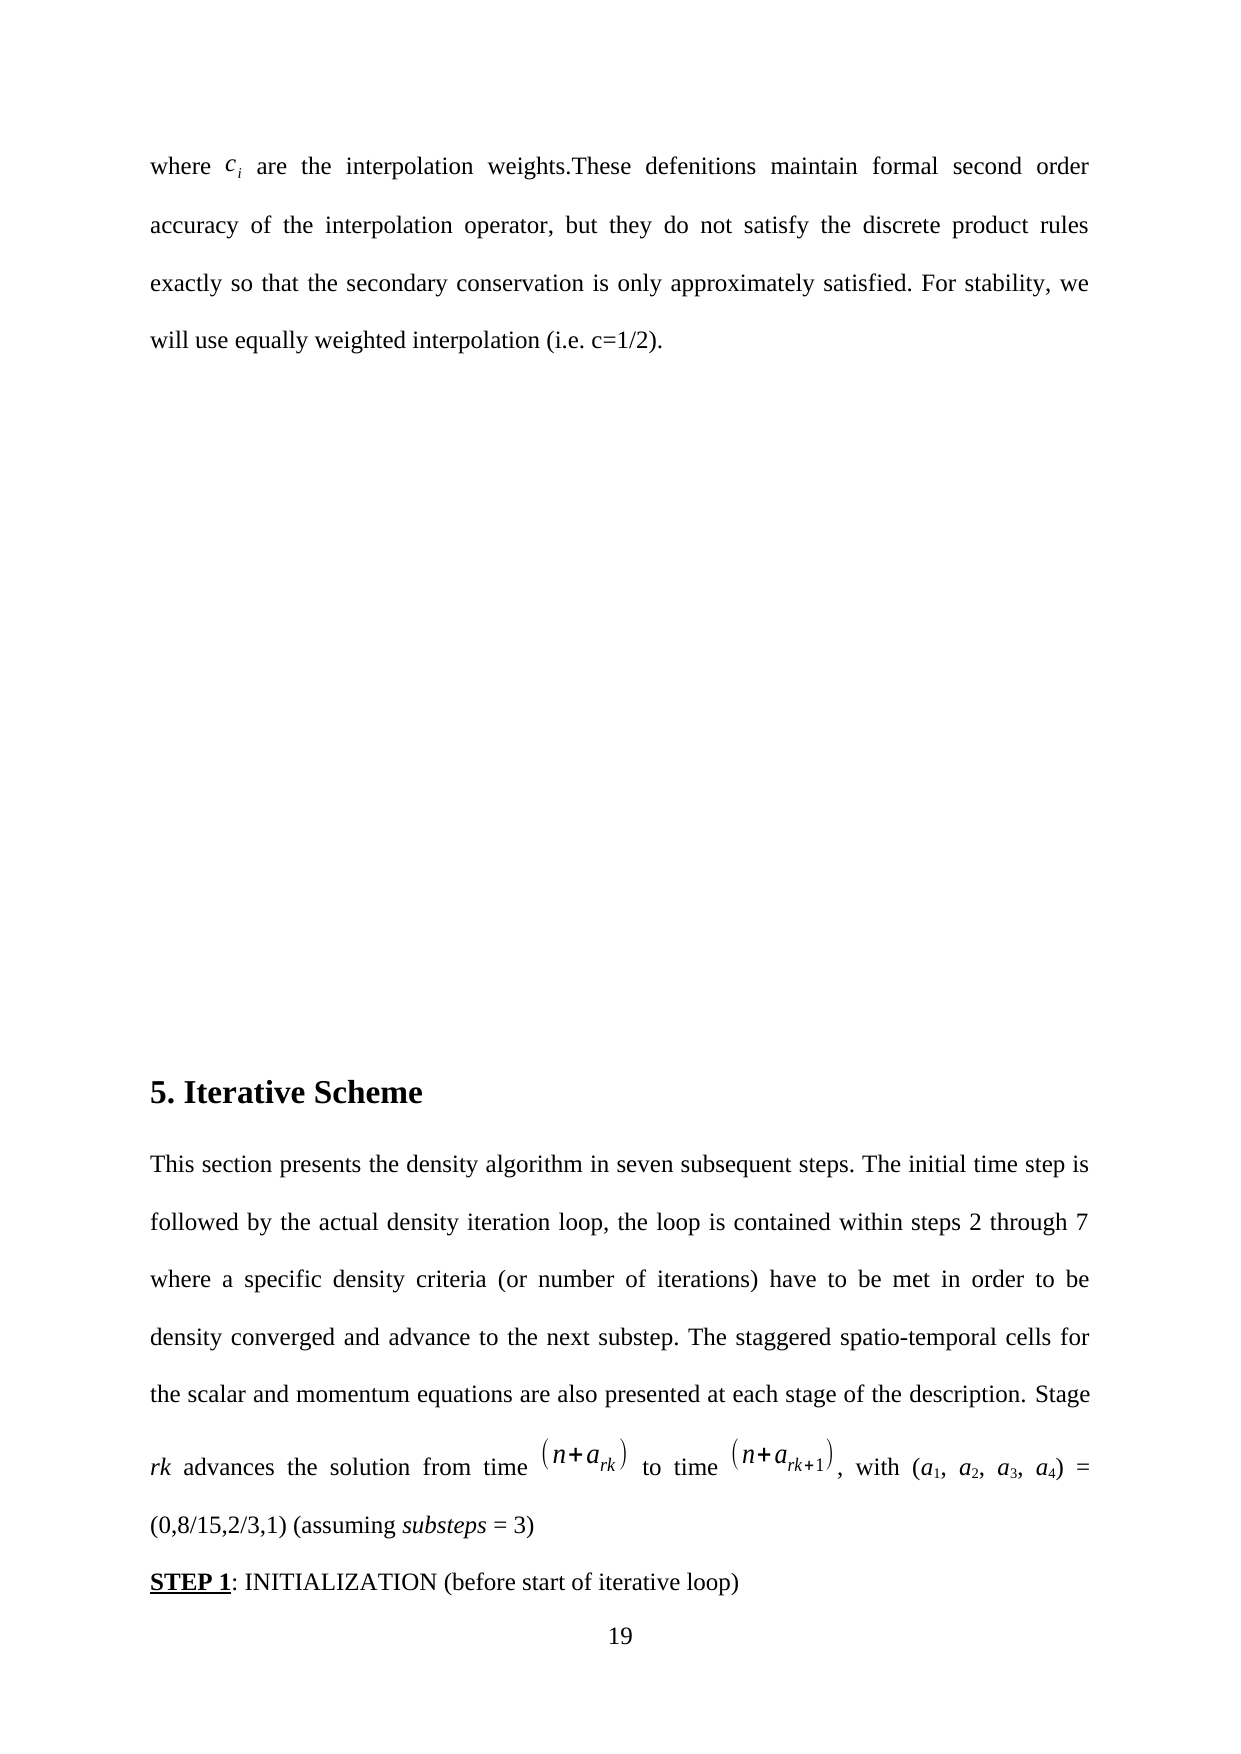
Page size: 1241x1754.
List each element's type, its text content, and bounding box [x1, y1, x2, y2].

text 5. Iterative Scheme [150, 1073, 1090, 1111]
text This section presents the density algorithm in seven subsequent steps. The initial time step is followed by the actual density iteration loop, the loop is contained within steps 2 through 7 where a specific density criteria (or number of iterations) have to be met in order to be density converged and advance to the next substep. The staggered spatio-temporal cells for the scalar and momentum equations are also presented at each stage of the description. Stage rk advances the solution from time to time , with (a1, a2, a3, a4) = (0,8/15,2/3,1) (assuming substeps = 3) [150, 1149, 1090, 1539]
text where are the interpolation weights.These defenitions maintain formal second order accuracy of the interpolation operator, but they do not satisfy the discrete product rules exactly so that the secondary conservation is only approximately satisfied. For stability, we will use equally weighted interpolation (i.e. c=1/2). [150, 150, 1090, 354]
text STEP 1: INITIALIZATION (before start of iterative loop) [150, 1567, 1090, 1596]
